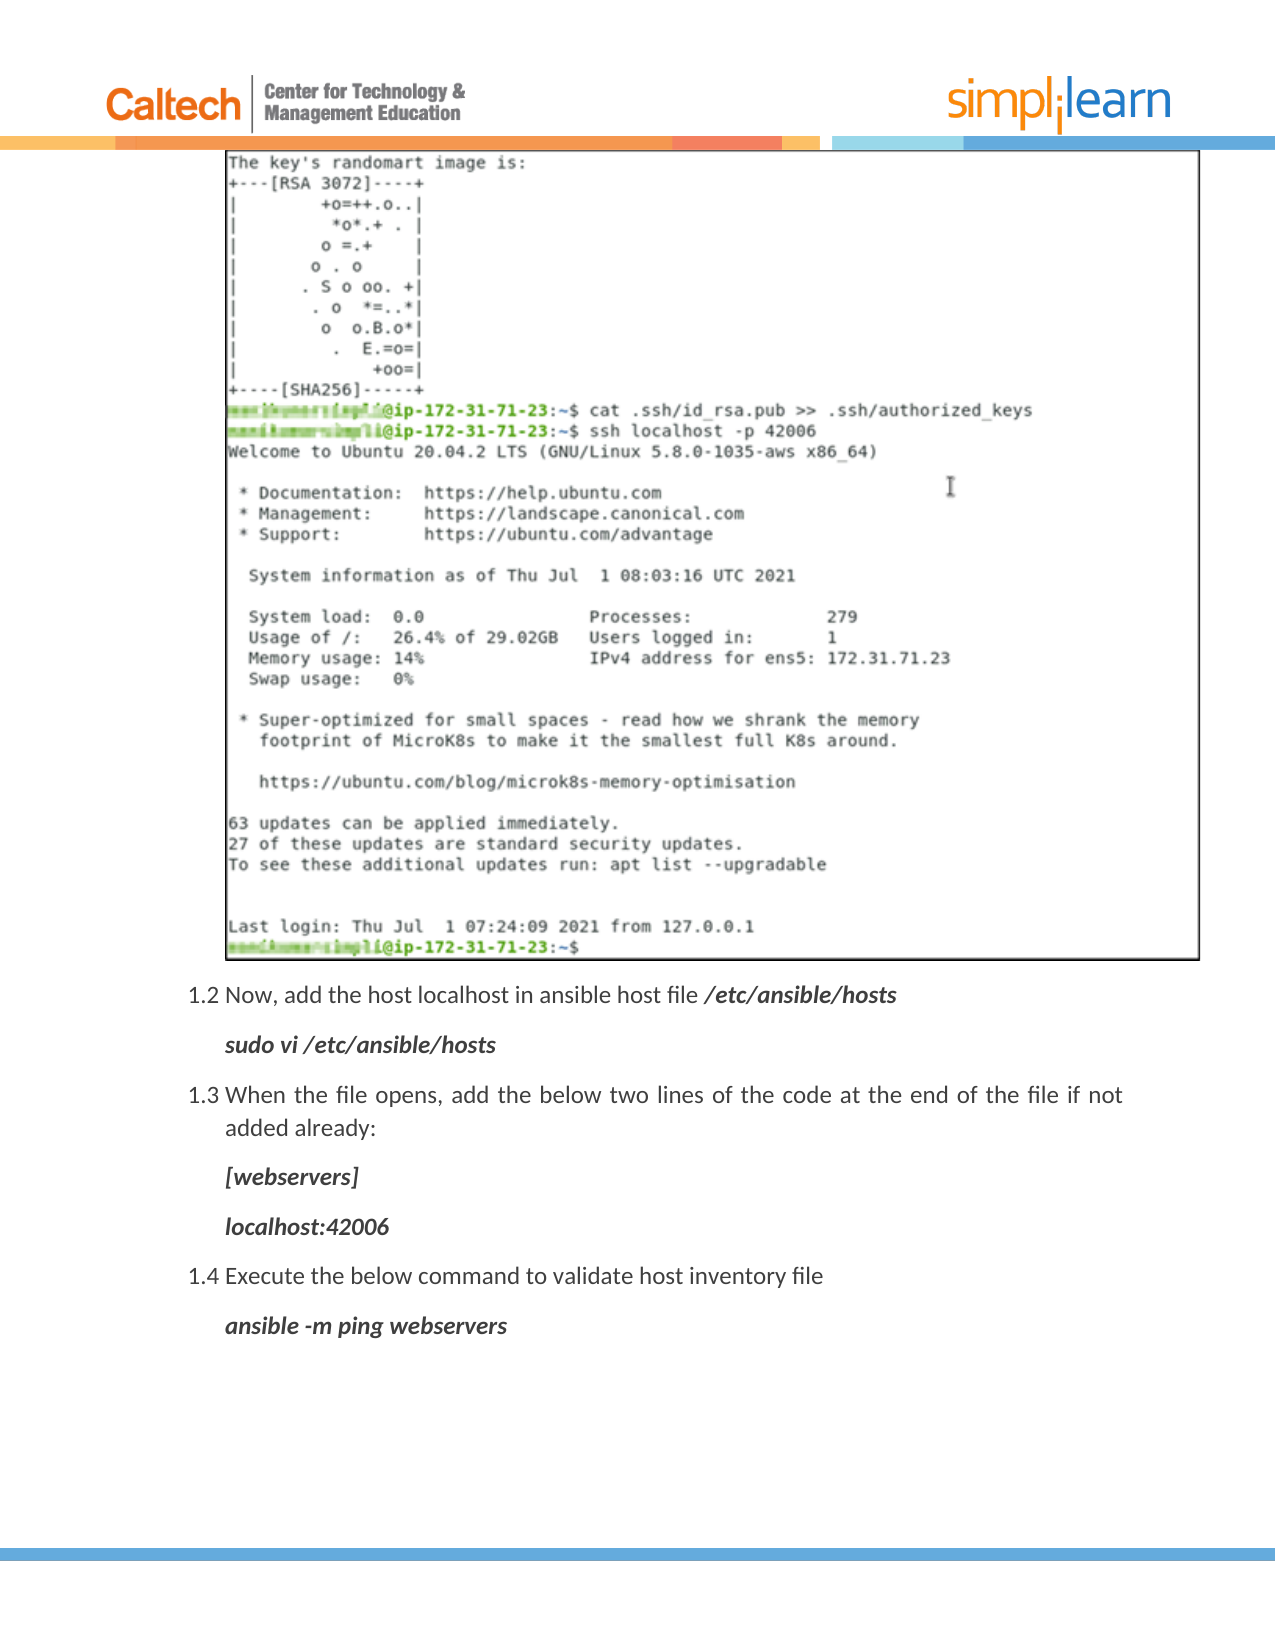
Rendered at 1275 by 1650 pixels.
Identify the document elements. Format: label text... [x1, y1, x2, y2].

list Now, add the host localhost in ansible host file /etc/ansible/hosts [187, 980, 1125, 1010]
picture [106, 75, 466, 134]
text [webservers] [225, 1161, 1125, 1192]
text ansible -m ping webservers [150, 1310, 1125, 1341]
list When the file opens, add the below two lines of the code at the end of the file if not added already: [187, 1079, 1125, 1142]
picture [0, 76, 1275, 961]
text sudo vi /etc/ansible/hosts [225, 1029, 1125, 1060]
list Execute the below command to validate host inventory file [187, 1261, 1125, 1291]
picture [0, 1548, 1275, 1562]
text localhost:42006 [225, 1211, 1125, 1241]
